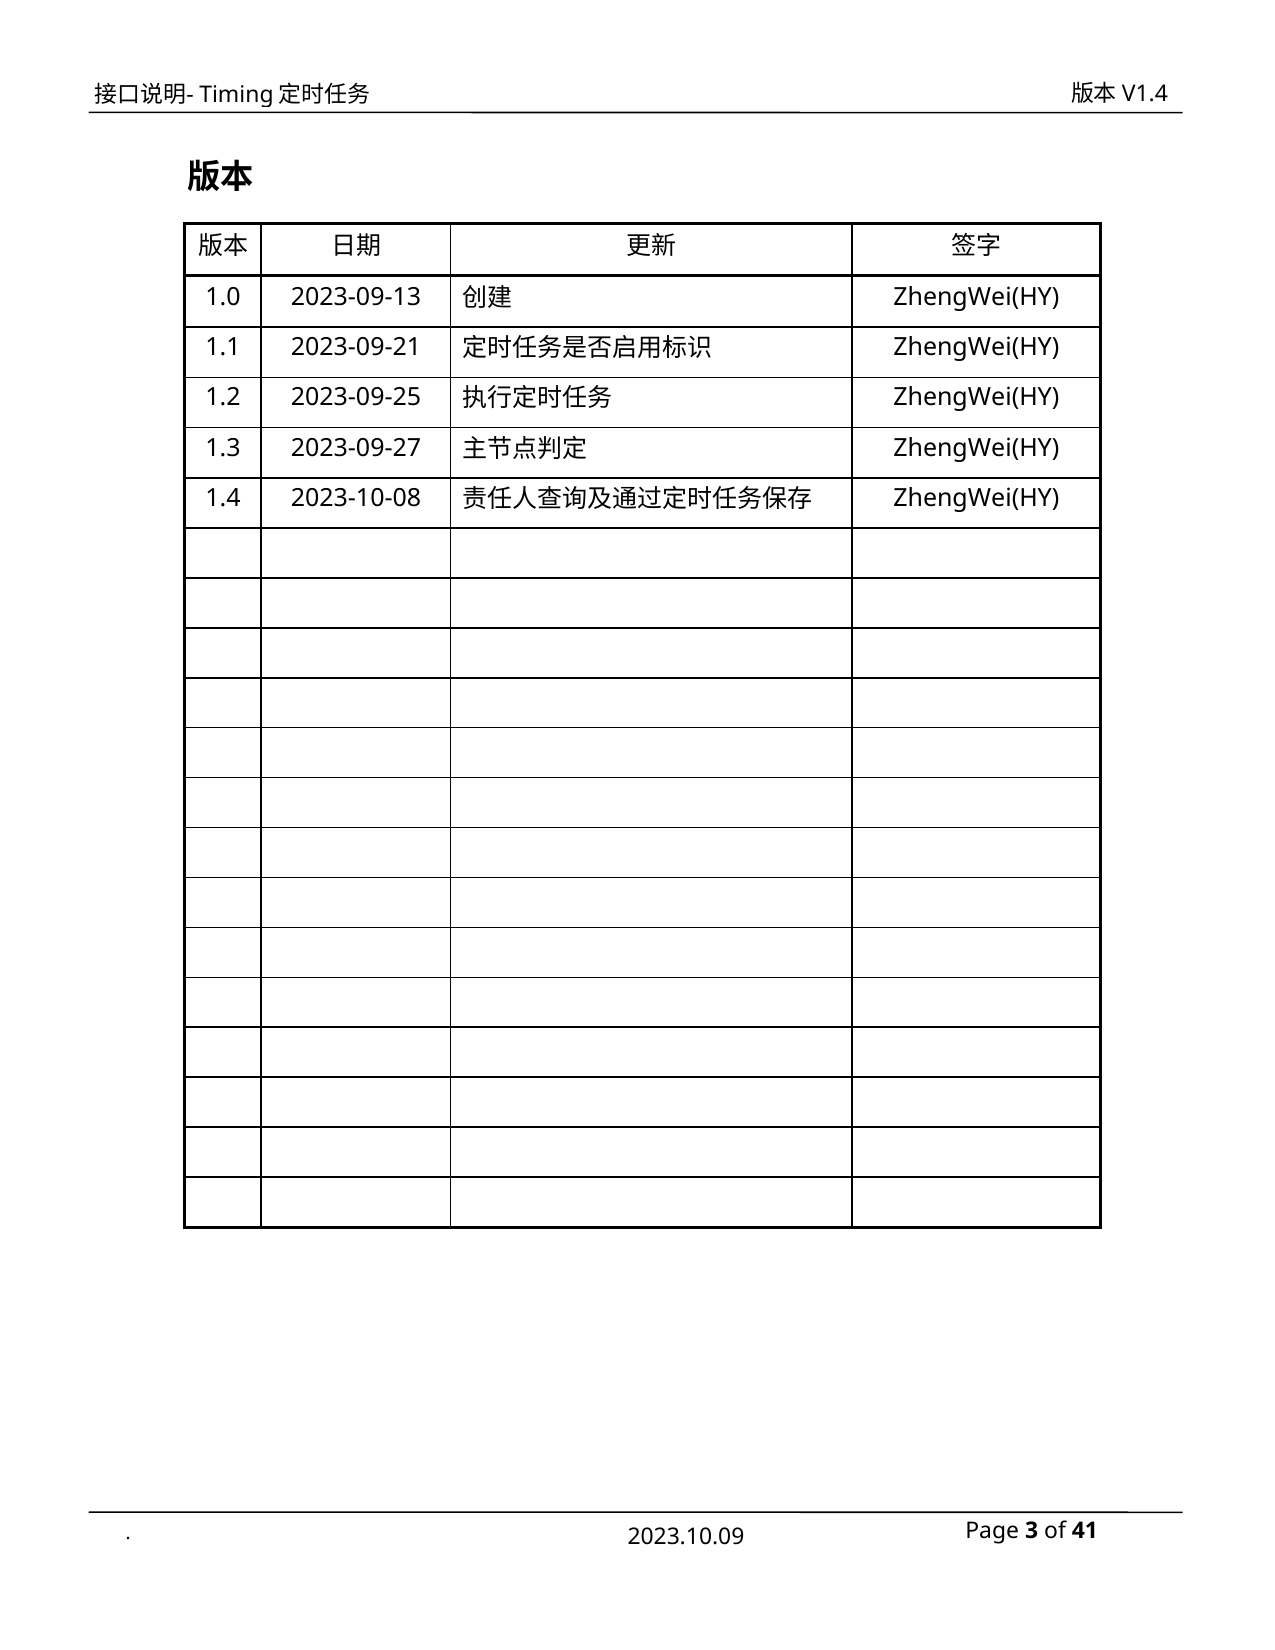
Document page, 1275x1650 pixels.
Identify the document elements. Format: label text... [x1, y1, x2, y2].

table_cell [451, 1128, 851, 1176]
table_cell [451, 629, 851, 677]
table_cell 2023-10-08 [262, 479, 450, 527]
table_cell [451, 828, 851, 877]
table_cell 责任人查询及通过定时任务保存 [451, 479, 851, 527]
table_cell [451, 928, 851, 976]
table_cell 创建 [451, 277, 851, 326]
table_cell [853, 728, 1099, 777]
table_cell [451, 728, 851, 777]
table_cell [186, 978, 260, 1026]
table_cell [186, 629, 260, 677]
table_cell 2023-09-25 [262, 378, 450, 427]
table_cell [853, 878, 1099, 926]
table_cell 主节点判定 [451, 428, 851, 477]
text 版本 [187, 150, 1098, 198]
table_cell ZhengWei(HY) [853, 428, 1099, 477]
table_cell [262, 629, 450, 677]
table_cell [262, 978, 450, 1026]
table_cell 2023-09-13 [262, 277, 450, 326]
table_cell ZhengWei(HY) [853, 378, 1099, 427]
table_cell [853, 1078, 1099, 1126]
table_cell 1.0 [186, 277, 260, 326]
table_cell [186, 778, 260, 827]
table_cell [262, 1078, 450, 1126]
table_cell [262, 778, 450, 827]
table_cell 1.4 [186, 479, 260, 527]
table_cell [186, 928, 260, 976]
table_cell [853, 1128, 1099, 1176]
table_cell [853, 629, 1099, 677]
table_cell [451, 1028, 851, 1076]
table_cell [262, 1128, 450, 1176]
table_cell [451, 1178, 851, 1226]
table_cell 2023-09-21 [262, 328, 450, 376]
table_cell [853, 1178, 1099, 1226]
table_cell [262, 728, 450, 777]
table_cell [262, 1178, 450, 1226]
table_cell [451, 579, 851, 627]
table_cell [186, 1028, 260, 1076]
table_cell [853, 579, 1099, 627]
table_cell [186, 679, 260, 727]
table_cell [262, 1028, 450, 1076]
table_cell [186, 1078, 260, 1126]
table_cell [186, 728, 260, 777]
table_cell [853, 1028, 1099, 1076]
table_cell [451, 1078, 851, 1126]
table_cell [853, 978, 1099, 1026]
table_header 更新 [451, 225, 851, 274]
table_cell [451, 679, 851, 727]
table_cell [451, 778, 851, 827]
table_header 签字 [853, 225, 1099, 274]
table_cell [186, 828, 260, 877]
table_cell [853, 828, 1099, 877]
table_cell [262, 928, 450, 976]
table_cell [186, 1128, 260, 1176]
table_cell [451, 529, 851, 577]
table_cell 1.1 [186, 328, 260, 376]
table_cell 1.2 [186, 378, 260, 427]
table_cell [262, 529, 450, 577]
table_cell 定时任务是否启用标识 [451, 328, 851, 376]
table_cell ZhengWei(HY) [853, 328, 1099, 376]
table_cell ZhengWei(HY) [853, 479, 1099, 527]
table_cell [186, 579, 260, 627]
table_cell 2023-09-27 [262, 428, 450, 477]
table_cell [186, 1178, 260, 1226]
table_cell [853, 679, 1099, 727]
table_cell [451, 878, 851, 926]
table_cell [853, 928, 1099, 976]
table_cell [262, 828, 450, 877]
table_header 版本 [186, 225, 260, 274]
table_header 日期 [262, 225, 450, 274]
table_cell [853, 778, 1099, 827]
table_cell [262, 679, 450, 727]
table_cell ZhengWei(HY) [853, 277, 1099, 326]
table_cell [186, 529, 260, 577]
table_cell [853, 529, 1099, 577]
table_cell [451, 978, 851, 1026]
table_cell [262, 579, 450, 627]
table_cell [186, 878, 260, 926]
table_cell [262, 878, 450, 926]
table_cell 执行定时任务 [451, 378, 851, 427]
table_cell 1.3 [186, 428, 260, 477]
